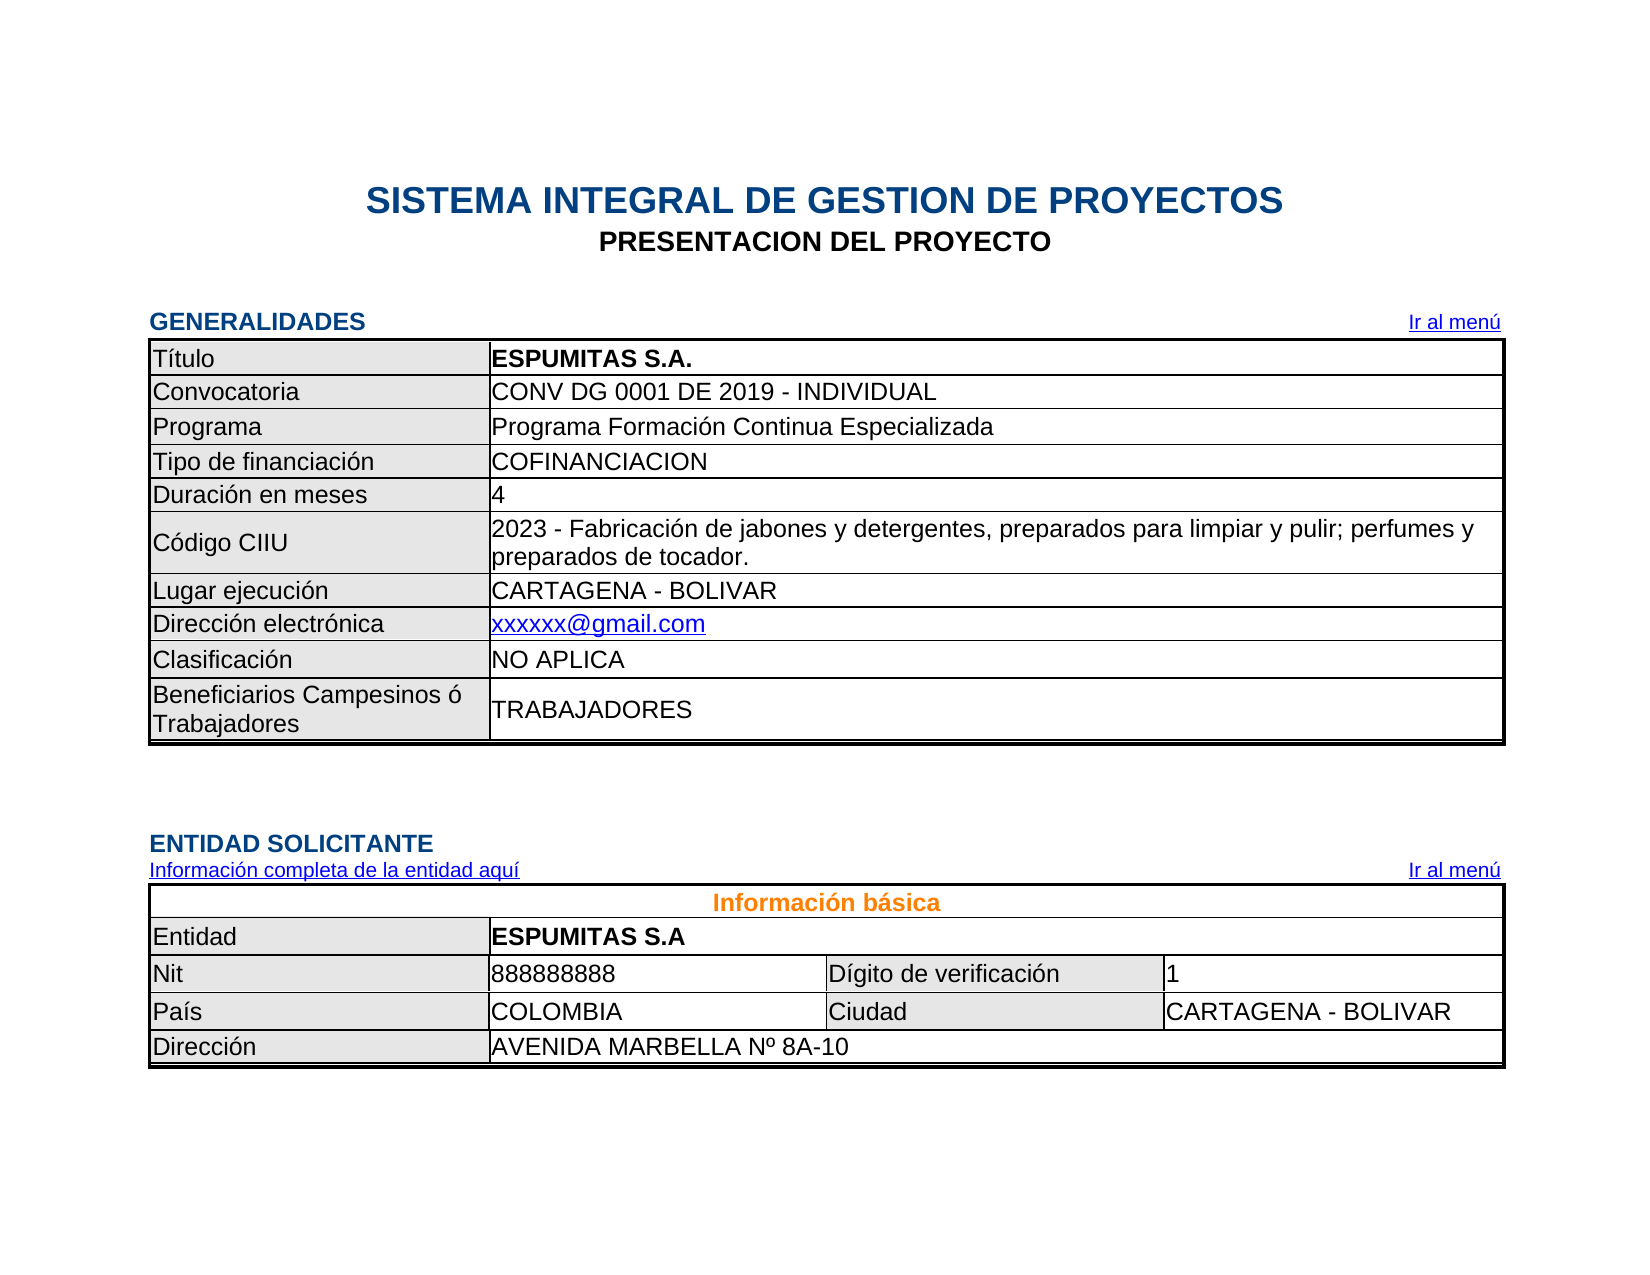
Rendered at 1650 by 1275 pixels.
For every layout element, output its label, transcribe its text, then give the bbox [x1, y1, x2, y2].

table_header Información básica Representante legal [491, 918, 1502, 954]
table_header Información básica Representante legal [491, 1031, 1502, 1062]
table_header [491, 641, 1502, 677]
table_header [491, 479, 1502, 511]
table_header GENERALIDADES [148, 306, 1228, 338]
table_header [491, 445, 1502, 477]
table_header Información básica Representante legal [151, 956, 1502, 992]
table_header [491, 512, 1502, 573]
table_header [491, 608, 1502, 640]
table_header ENTIDAD SOLICITANTE Información completa de la entidad aquí [148, 827, 1228, 883]
table_header Información básica Representante legal [151, 886, 1502, 917]
table_header [491, 679, 1502, 739]
table_header [491, 574, 1502, 606]
table_header [491, 409, 1502, 444]
table_header Información básica Representante legal [490, 993, 826, 1029]
table_header Ir al menú [1229, 306, 1502, 338]
table_header Ir al menú [1229, 827, 1502, 883]
table_header Información básica Representante legal [1165, 993, 1502, 1029]
table_header PRESENTACION DEL PROYECTO [148, 224, 1502, 259]
table_header [491, 376, 1502, 408]
table_header SISTEMA INTEGRAL DE GESTION DE PROYECTOS [148, 177, 1502, 223]
table_header [151, 341, 1502, 374]
